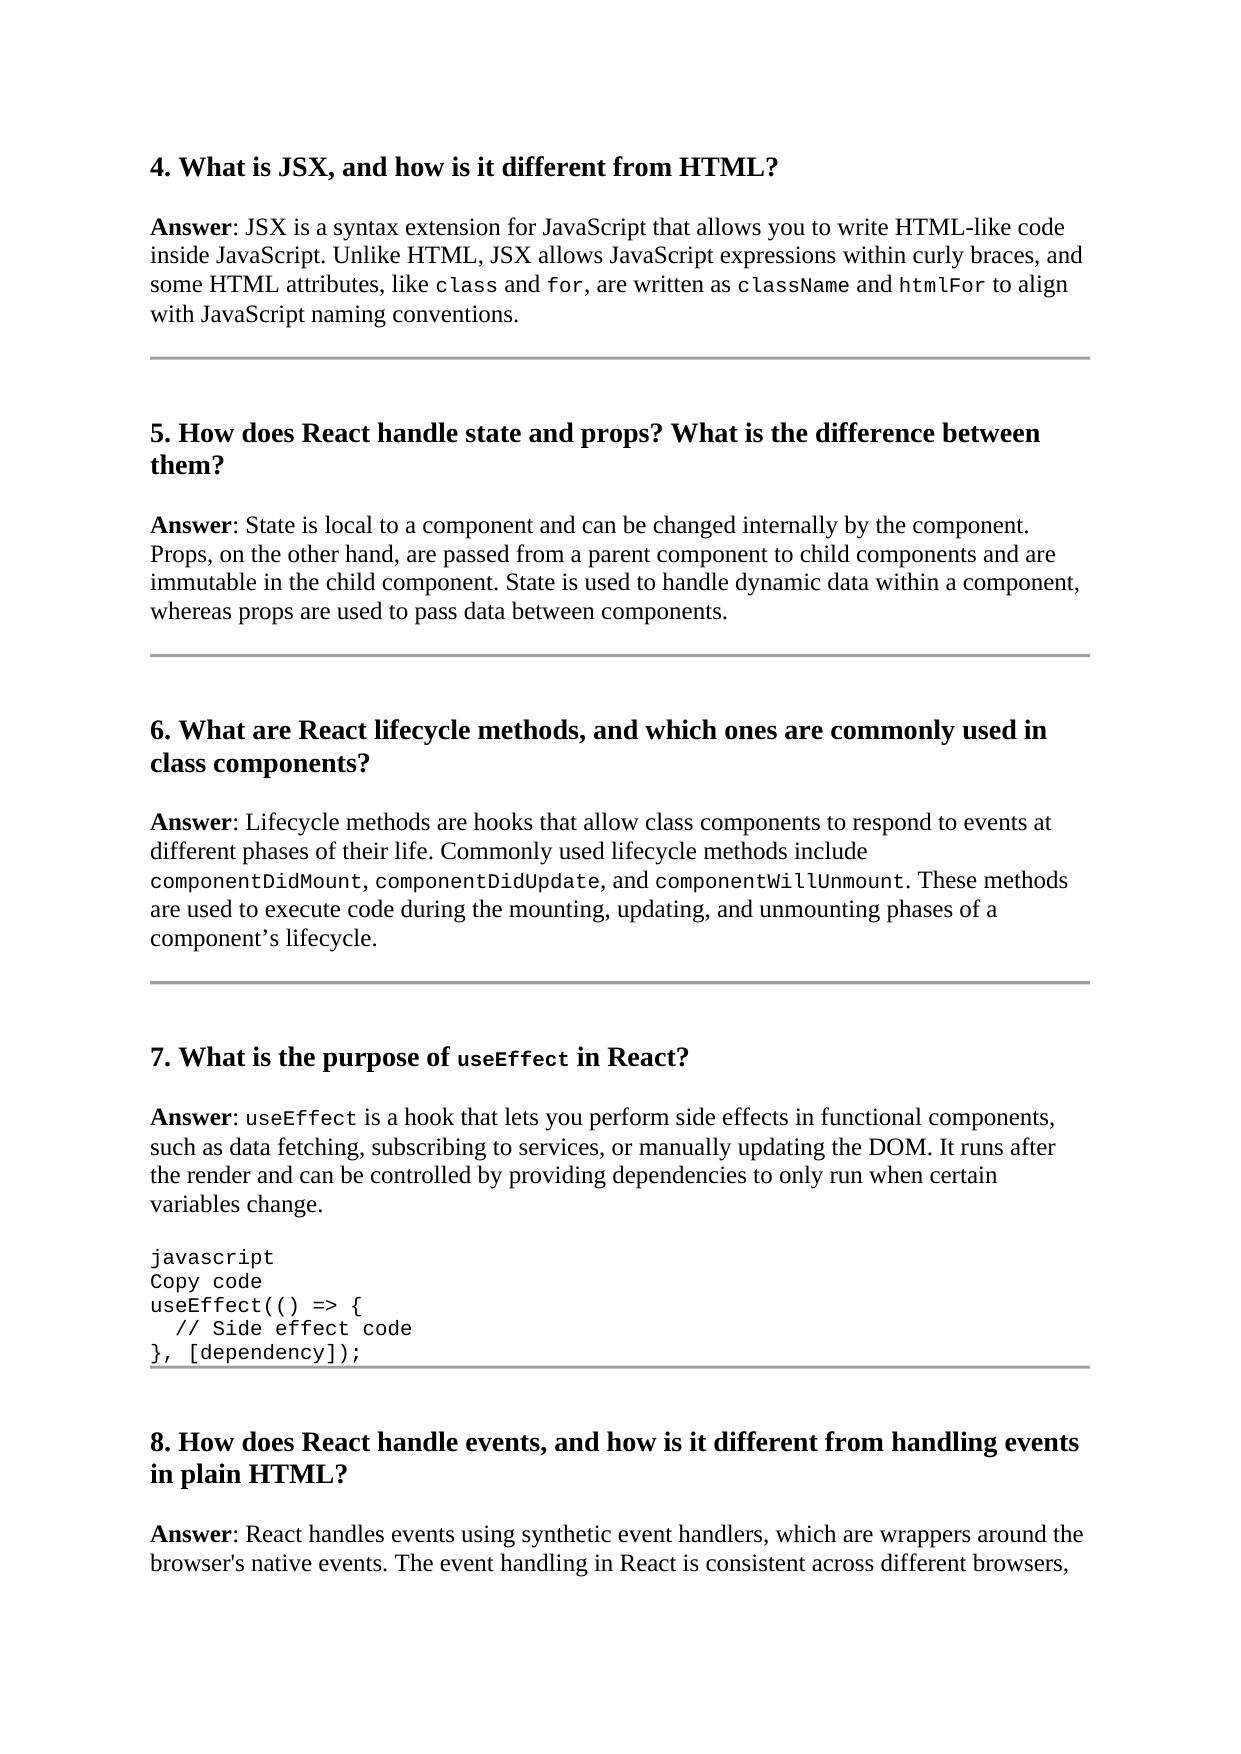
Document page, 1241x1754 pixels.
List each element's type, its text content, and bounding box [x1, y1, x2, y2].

text Answer: useEffect is a hook that lets you perform side effects in functional components, such as data fetching, subscribing to services, or manually updating the DOM. It runs after the render and can be controlled by providing dependencies to only run when certain variables change. [150, 1102, 1090, 1218]
subtitle 5. How does React handle state and props? What is the difference between them? [150, 416, 1090, 481]
text Answer: State is local to a component and can be changed internally by the component. Props, on the other hand, are passed from a parent component to child components and are immutable in the child component. State is used to handle dynamic data within a component, whereas props are used to pass data between components. [150, 510, 1090, 625]
subtitle 7. What is the purpose of useEffect in React? [150, 1041, 1090, 1073]
text Answer: JSX is a syntax extension for JavaScript that allows you to write HTML-like code inside JavaScript. Unlike HTML, JSX allows JavaScript expressions within curly braces, and some HTML attributes, like class and for, are written as className and htmlFor to align with JavaScript naming conventions. [150, 212, 1090, 327]
subtitle 4. What is JSX, and how is it different from HTML? [150, 150, 1090, 182]
text // Side effect code [150, 1318, 1090, 1342]
text }, [dependency]); [150, 1342, 1090, 1365]
text javascript [150, 1247, 1090, 1271]
subtitle 8. How does React handle events, and how is it different from handling events in plain HTML? [150, 1425, 1090, 1490]
subtitle 6. What are React lifecycle methods, and which ones are commonly used in class components? [150, 713, 1090, 778]
text Answer: Lifecycle methods are hooks that allow class components to respond to events at different phases of their life. Commonly used lifecycle methods include componentDidMount, componentDidUpdate, and componentWillUnmount. These methods are used to execute code during the mounting, updating, and unmounting phases of a component’s lifecycle. [150, 807, 1090, 952]
text useEffect(() => { [150, 1294, 1090, 1318]
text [150, 1519, 1090, 1576]
text Copy code [150, 1271, 1090, 1294]
